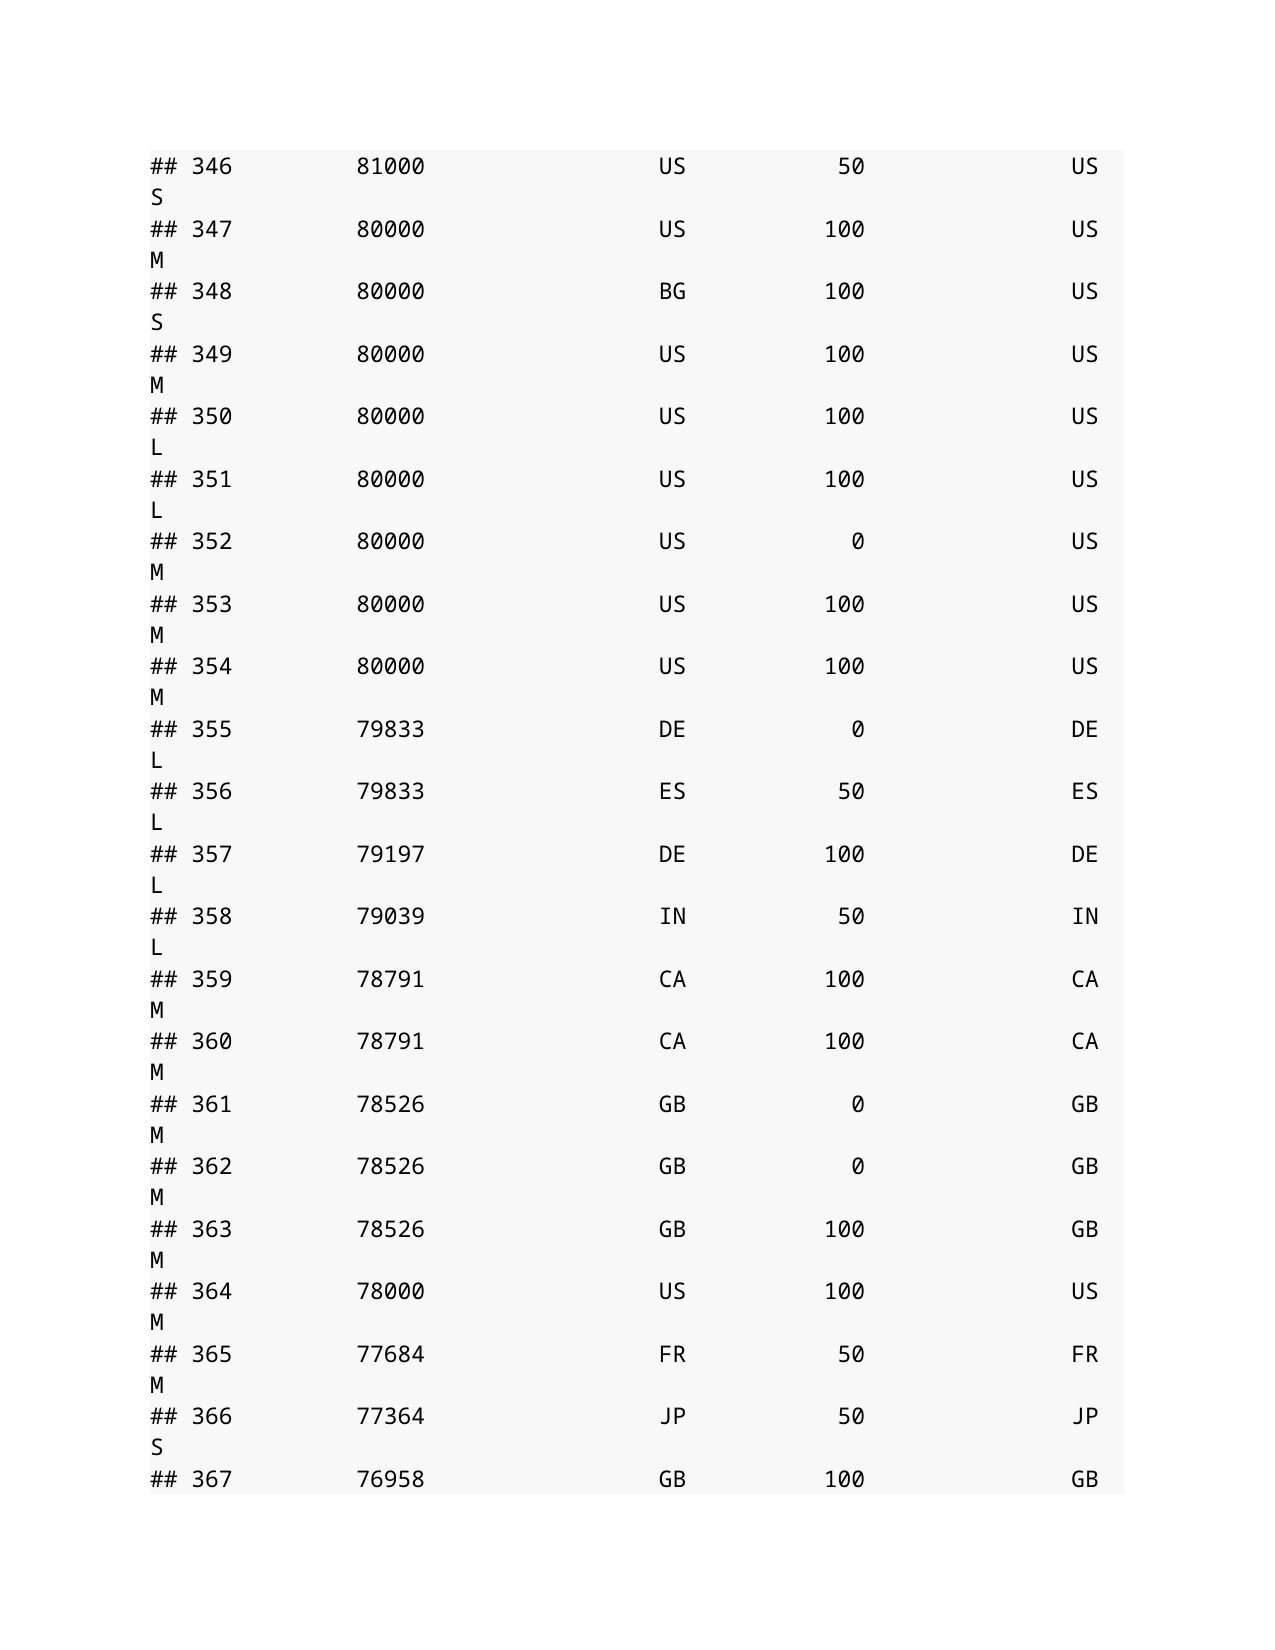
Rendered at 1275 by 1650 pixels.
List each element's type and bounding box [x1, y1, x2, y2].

text [150, 150, 1125, 1494]
